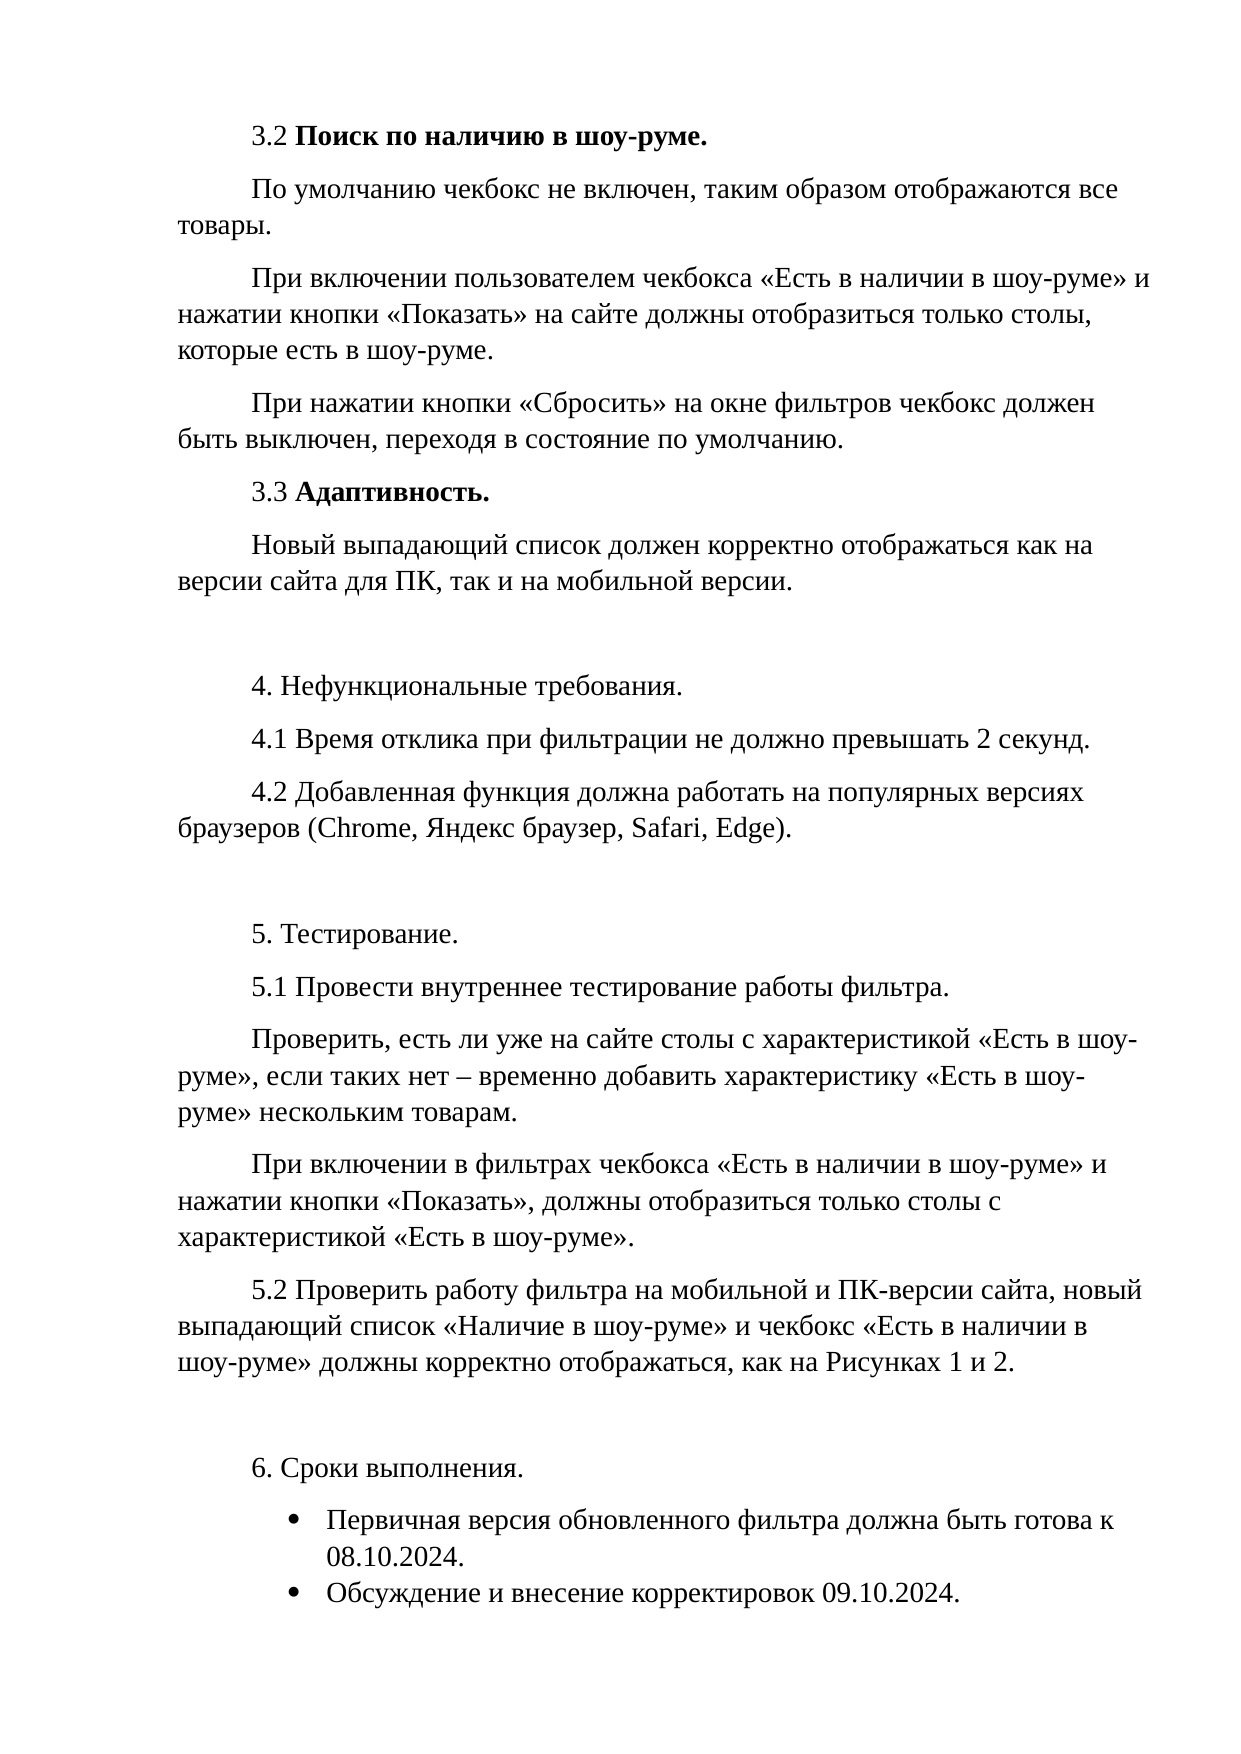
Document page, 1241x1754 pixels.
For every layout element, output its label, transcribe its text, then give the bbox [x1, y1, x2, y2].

list Первичная версия обновленного фильтра должна быть готова к 08.10.2024. [288, 1502, 1152, 1572]
text 4.1 Время отклика при фильтрации не должно превышать 2 секунд. [177, 721, 1152, 755]
text 5. Тестирование. [177, 916, 1152, 949]
text 5.2 Проверить работу фильтра на мобильной и ПК-версии сайта, новый выпадающий список «Наличие в шоу-руме» и чекбокс «Есть в наличии в шоу-руме» должны корректно отображаться, как на Рисунках 1 и 2. [177, 1272, 1152, 1378]
text 4.2 Добавленная функция должна работать на популярных версиях браузеров (Chrome, Яндекс браузер, Safari, Edge). [177, 774, 1152, 844]
text При включении в фильтрах чекбокса «Есть в наличии в шоу-руме» и нажатии кнопки «Показать», должны отобразиться только столы с характеристикой «Есть в шоу-руме». [177, 1147, 1152, 1252]
text 5.1 Провести внутреннее тестирование работы фильтра. [177, 969, 1152, 1002]
text 4. Нефункциональные требования. [177, 668, 1152, 702]
text 6. Сроки выполнения. [177, 1450, 1152, 1483]
list Обсуждение и внесение корректировок 09.10.2024. [288, 1575, 1152, 1608]
text 3.2 Поиск по наличию в шоу-руме. [177, 118, 1152, 152]
text По умолчанию чекбокс не включен, таким образом отображаются все товары. [177, 171, 1152, 241]
text При включении пользователем чекбокса «Есть в наличии в шоу-руме» и нажатии кнопки «Показать» на сайте должны отобразиться только столы, которые есть в шоу-руме. [177, 260, 1152, 366]
text Проверить, есть ли уже на сайте столы с характеристикой «Есть в шоу-руме», если таких нет – временно добавить характеристику «Есть в шоу-руме» нескольким товарам. [177, 1022, 1152, 1127]
text Новый выпадающий список должен корректно отображаться как на версии сайта для ПК, так и на мобильной версии. [177, 527, 1152, 596]
text 3.3 Адаптивность. [177, 474, 1152, 507]
text При нажатии кнопки «Сбросить» на окне фильтров чекбокс должен быть выключен, переходя в состояние по умолчанию. [177, 385, 1152, 455]
